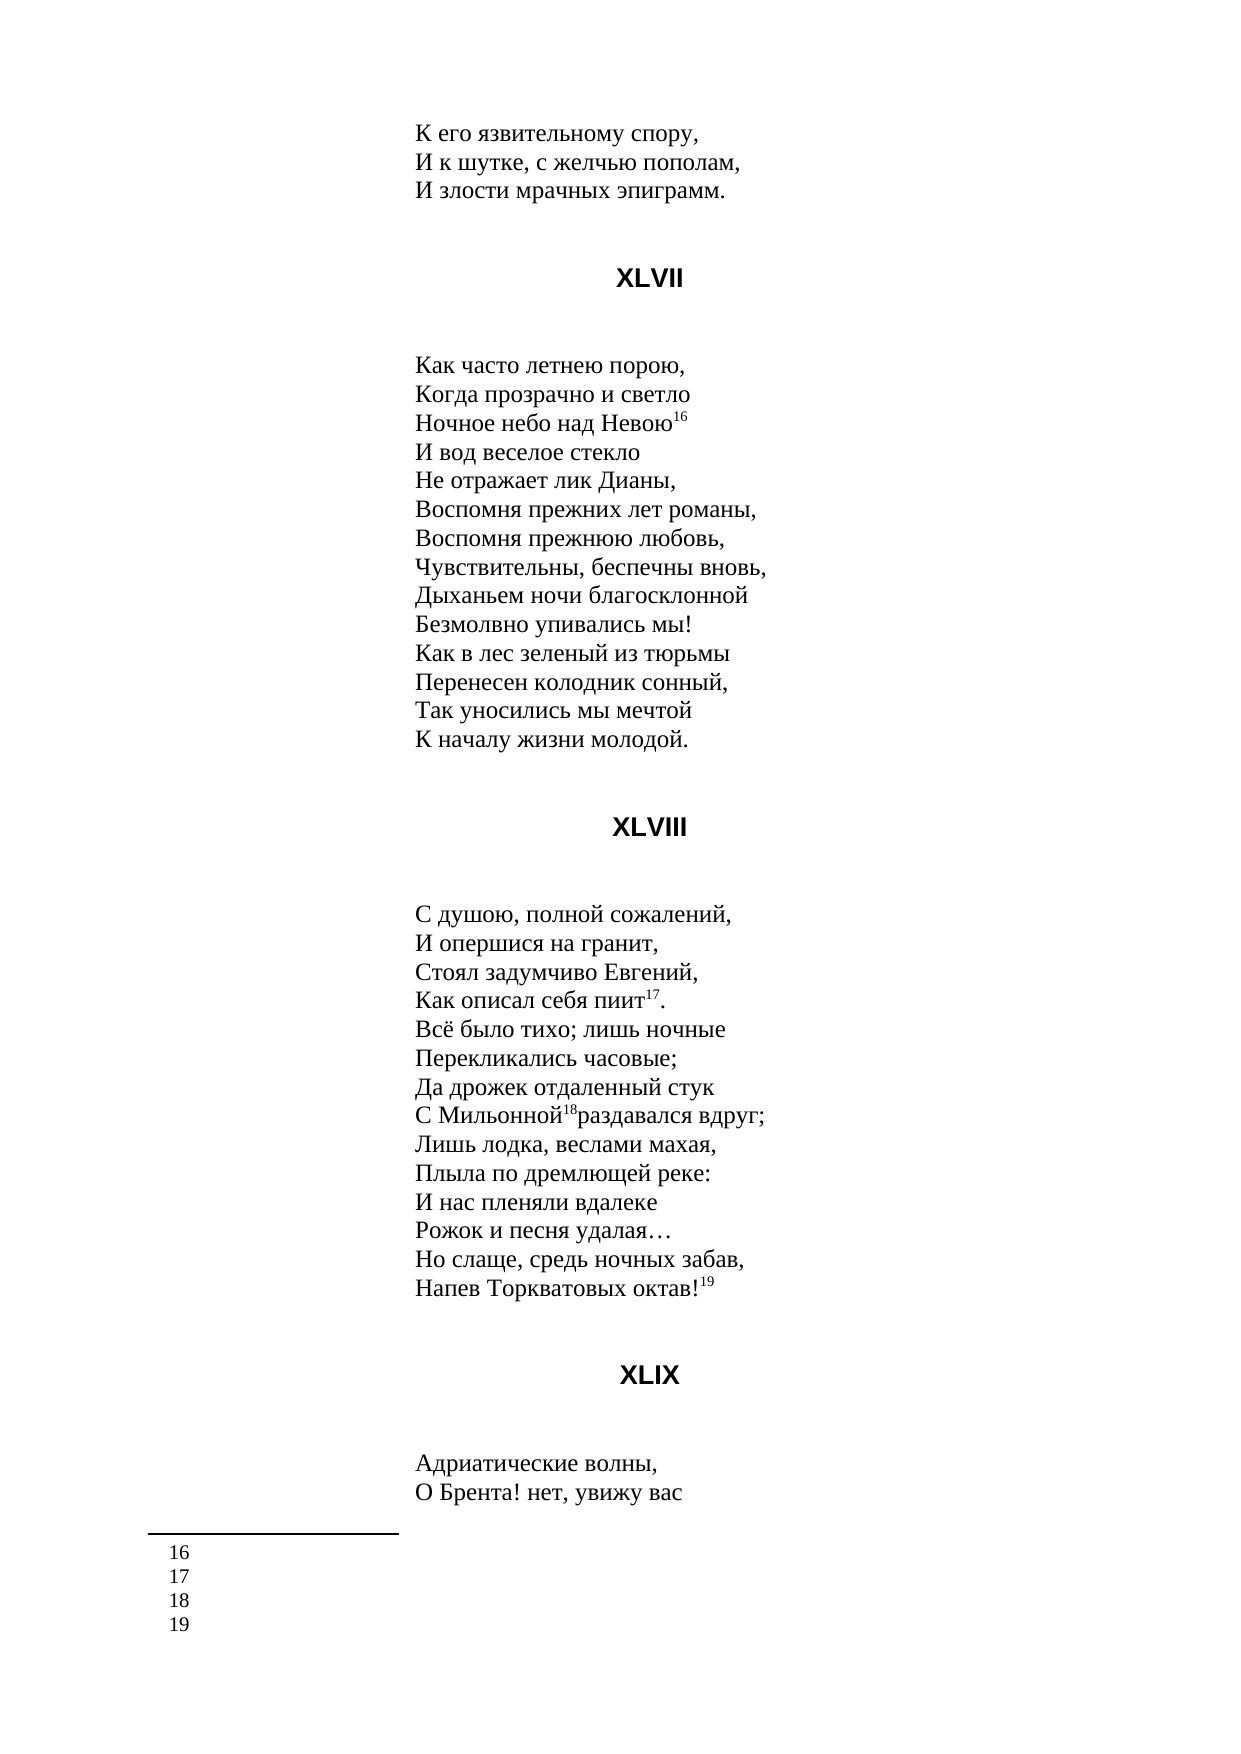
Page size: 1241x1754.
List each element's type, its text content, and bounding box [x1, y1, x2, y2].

text И опершися на гранит, [356, 928, 1089, 957]
text Адриатические волны, [356, 1448, 1089, 1477]
text Рожок и песня удалая… [356, 1216, 1089, 1244]
text Безмолвно упивались мы! [356, 609, 1089, 638]
text Перекликались часовые; [356, 1043, 1089, 1072]
text И злости мрачных эпиграмм. [356, 176, 1089, 204]
text Стоял задумчиво Евгений, [356, 957, 1089, 986]
text Как описал себя пиит. [356, 986, 1089, 1014]
text К его язвительному спору, [356, 118, 1089, 147]
text Когда прозрачно и светло [356, 379, 1089, 408]
text И вод веселое стекло [356, 437, 1089, 466]
text Перенесен колодник сонный, [356, 667, 1089, 696]
text И к шутке, с желчью пополам, [356, 147, 1089, 176]
text Чувствительны, беспечны вновь, [356, 552, 1089, 581]
subtitle XLIX [148, 1359, 1152, 1391]
text Не отражает лик Дианы, [356, 466, 1089, 494]
text Лишь лодка, веслами махая, [356, 1129, 1089, 1158]
text Плыла по дремлющей реке: [356, 1158, 1089, 1187]
text И нас пленяли вдалеке [356, 1187, 1089, 1216]
text Дыханьем ночи благосклонной [356, 581, 1089, 609]
text Как часто летнею порою, [356, 351, 1089, 379]
subtitle XLVII [148, 262, 1152, 293]
text Ночное небо над Невою [356, 408, 1089, 437]
subtitle XLVIII [148, 811, 1152, 842]
text Как в лес зеленый из тюрьмы [356, 638, 1089, 667]
text Воспомня прежних лет романы, [356, 494, 1089, 523]
text С Мильоннойраздавался вдруг; [356, 1101, 1089, 1129]
text К началу жизни молодой. [356, 724, 1089, 753]
text Напев Торкватовых октав! [356, 1273, 1089, 1302]
text Но слаще, средь ночных забав, [356, 1244, 1089, 1273]
text О Брента! нет, увижу вас [356, 1477, 1089, 1506]
text С душою, полной сожалений, [356, 899, 1089, 928]
text Всё было тихо; лишь ночные [356, 1014, 1089, 1043]
text Воспомня прежнюю любовь, [356, 523, 1089, 552]
text Да дрожек отдаленный стук [356, 1072, 1089, 1101]
text Так уносились мы мечтой [356, 696, 1089, 724]
